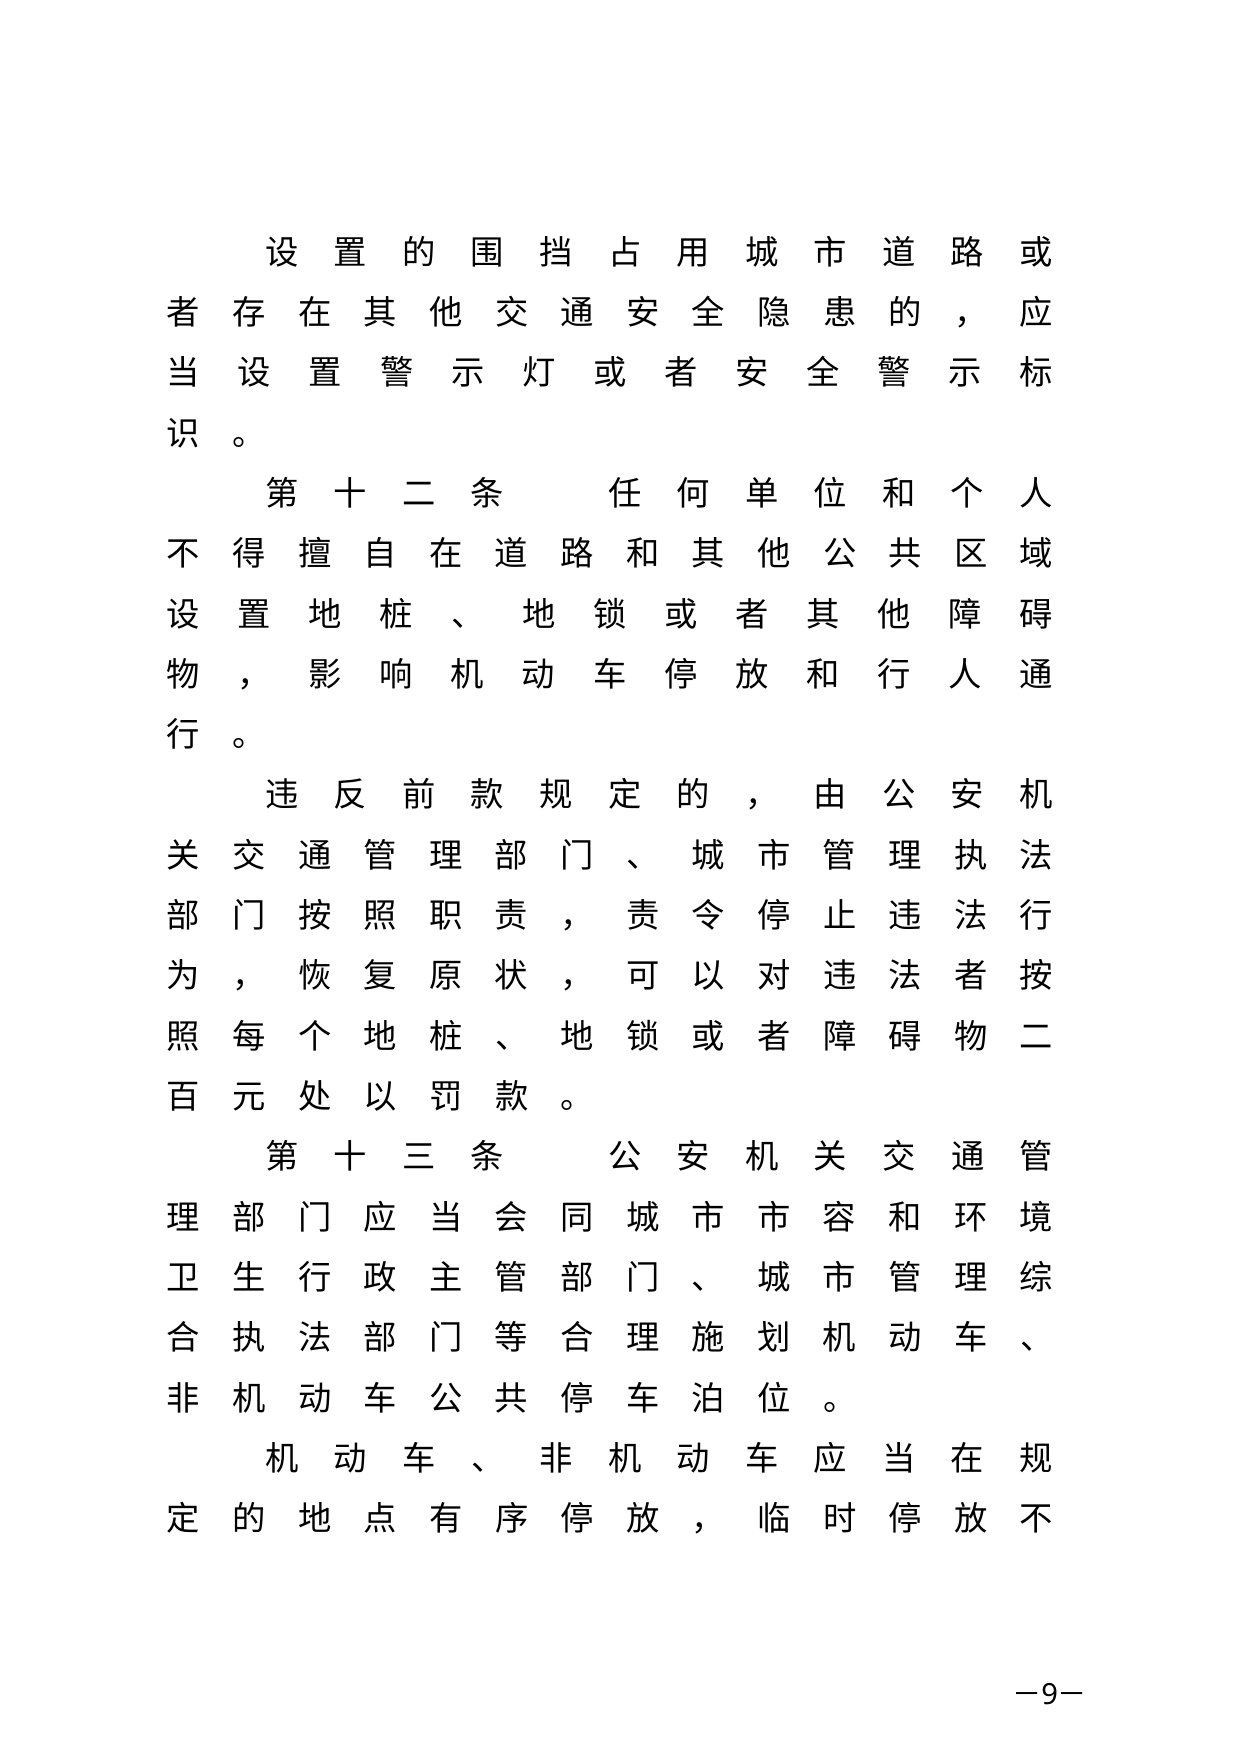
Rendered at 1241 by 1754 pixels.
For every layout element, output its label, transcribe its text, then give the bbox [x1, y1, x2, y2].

text 违反前款规定的，由公安机关交通管理部门、城市管理执法部门按照职责，责令停止违法行为，恢复原状，可以对违法者按照每个地桩、地锁或者障碍物二百元处以罚款。 [167, 762, 1085, 1124]
text 设置的围挡占用城市道路或者存在其他交通安全隐患的，应当设置警示灯或者安全警示标识。 [167, 219, 1085, 461]
text 第十三条 公安机关交通管理部门应当会同城市市容和环境卫生行政主管部门、城市管理综合执法部门等合理施划机动车、非机动车公共停车泊位。 [167, 1124, 1085, 1426]
text 第十二条 任何单位和个人不得擅自在道路和其他公共区域设置地桩、地锁或者其他障碍物，影响机动车停放和行人通行。 [167, 461, 1085, 762]
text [167, 1426, 1085, 1546]
